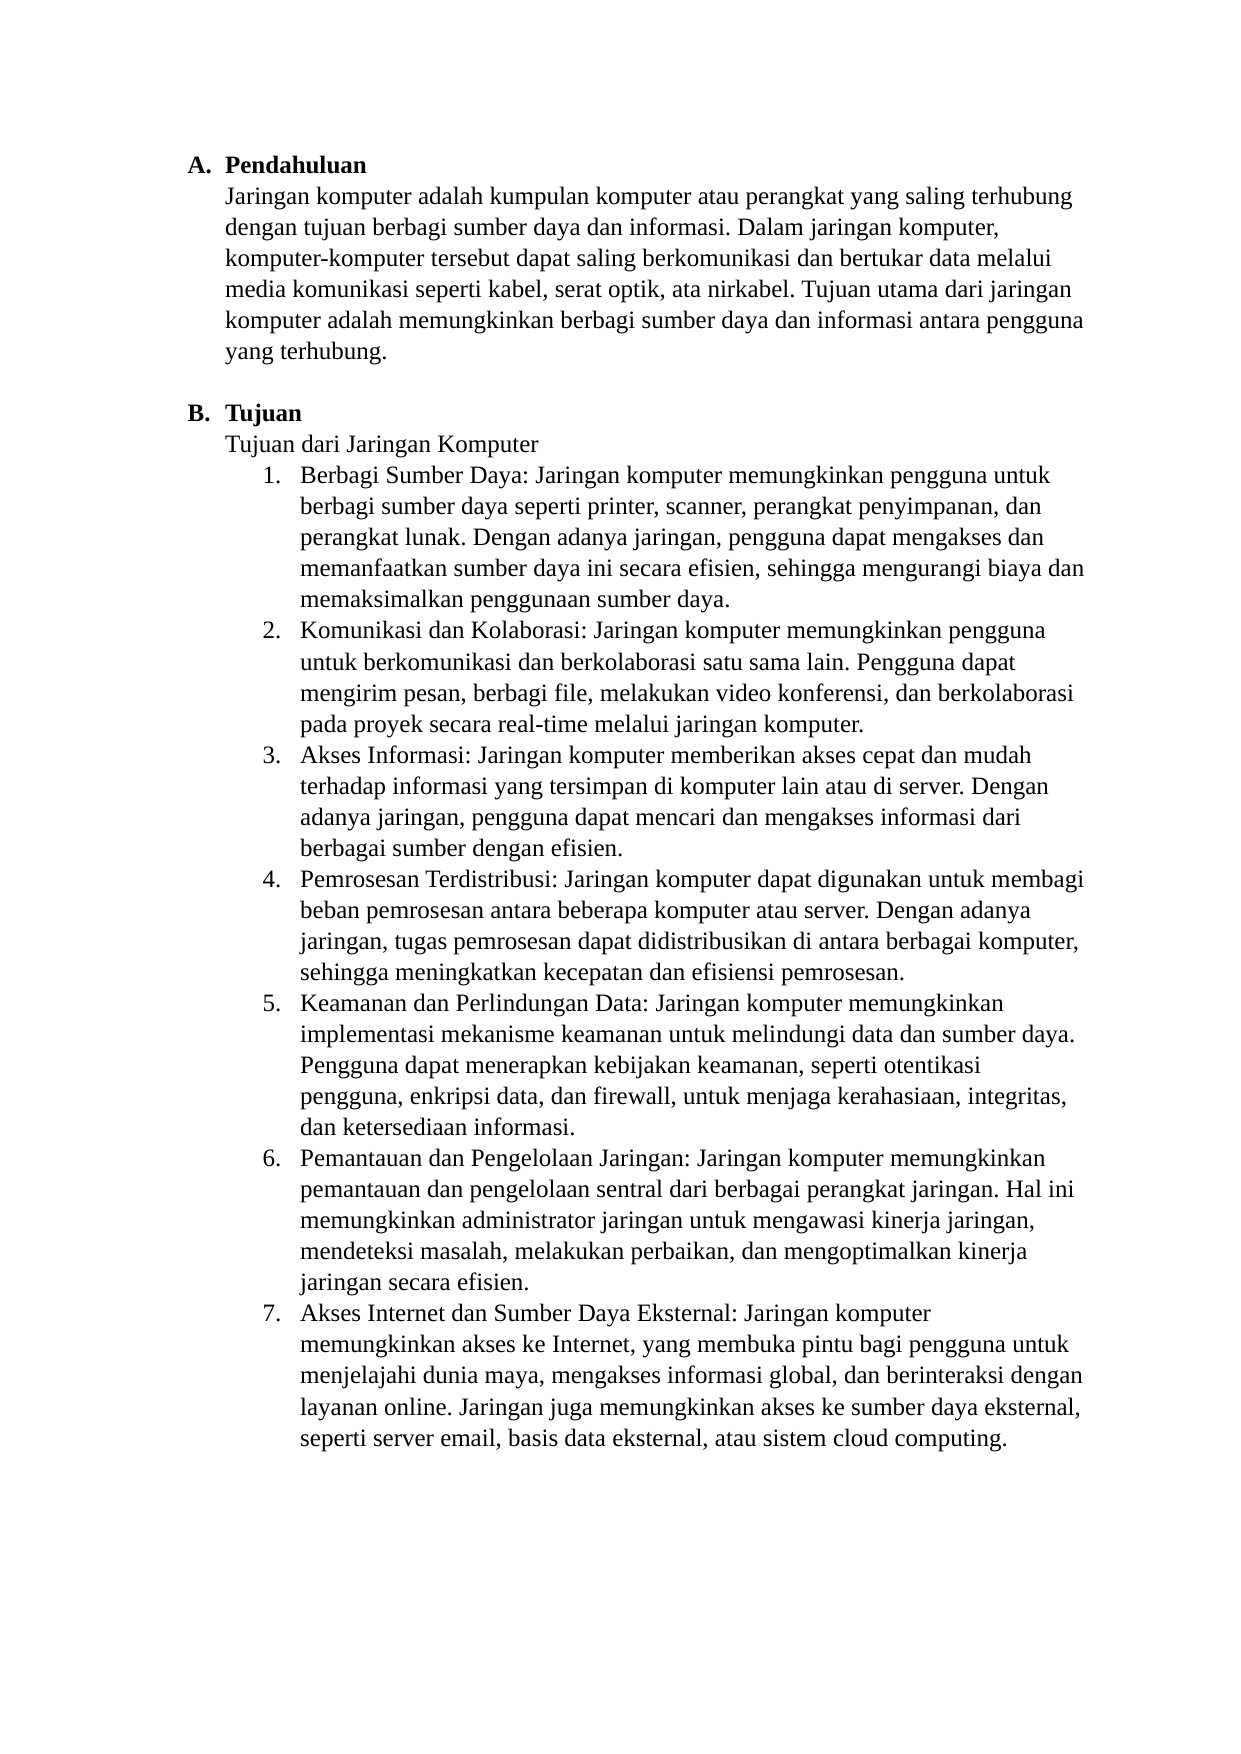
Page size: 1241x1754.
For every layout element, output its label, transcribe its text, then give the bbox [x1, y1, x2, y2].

list Komunikasi dan Kolaborasi: Jaringan komputer memungkinkan pengguna untuk berkomunikasi dan berkolaborasi satu sama lain. Pengguna dapat mengirim pesan, berbagi file, melakukan video konferensi, dan berkolaborasi pada proyek secara real-time melalui jaringan komputer. [262, 616, 1090, 737]
list Tujuan dari Jaringan Komputer [225, 429, 1090, 458]
list Pemrosesan Terdistribusi: Jaringan komputer dapat digunakan untuk membagi beban pemrosesan antara beberapa komputer atau server. Dengan adanya jaringan, tugas pemrosesan dapat didistribusikan di antara berbagai komputer, sehingga meningkatkan kecepatan dan efisiensi pemrosesan. [262, 864, 1090, 986]
list Pendahuluan [187, 150, 1090, 179]
list Berbagi Sumber Daya: Jaringan komputer memungkinkan pengguna untuk berbagi sumber daya seperti printer, scanner, perangkat penyimpanan, dan perangkat lunak. Dengan adanya jaringan, pengguna dapat mengakses dan memanfaatkan sumber daya ini secara efisien, sehingga mengurangi biaya dan memaksimalkan penggunaan sumber daya. [262, 460, 1090, 613]
list Jaringan komputer adalah kumpulan komputer atau perangkat yang saling terhubung dengan tujuan berbagi sumber daya dan informasi. Dalam jaringan komputer, komputer-komputer tersebut dapat saling berkomunikasi dan bertukar data melalui media komunikasi seperti kabel, serat optik, ata nirkabel. Tujuan utama dari jaringan komputer adalah memungkinkan berbagi sumber daya dan informasi antara pengguna yang terhubung. [225, 181, 1090, 365]
list Akses Informasi: Jaringan komputer memberikan akses cepat dan mudah terhadap informasi yang tersimpan di komputer lain atau di server. Dengan adanya jaringan, pengguna dapat mencari dan mengakses informasi dari berbagai sumber dengan efisien. [262, 740, 1090, 862]
list Tujuan [187, 398, 1090, 427]
list Keamanan dan Perlindungan Data: Jaringan komputer memungkinkan implementasi mekanisme keamanan untuk melindungi data dan sumber daya. Pengguna dapat menerapkan kebijakan keamanan, seperti otentikasi pengguna, enkripsi data, dan firewall, untuk menjaga kerahasiaan, integritas, dan ketersediaan informasi. [262, 988, 1090, 1141]
list Akses Internet dan Sumber Daya Eksternal: Jaringan komputer memungkinkan akses ke Internet, yang membuka pintu bagi pengguna untuk menjelajahi dunia maya, mengakses informasi global, dan berinteraksi dengan layanan online. Jaringan juga memungkinkan akses ke sumber daya eksternal, seperti server email, basis data eksternal, atau sistem cloud computing. [262, 1298, 1090, 1451]
list Pemantauan dan Pengelolaan Jaringan: Jaringan komputer memungkinkan pemantauan dan pengelolaan sentral dari berbagai perangkat jaringan. Hal ini memungkinkan administrator jaringan untuk mengawasi kinerja jaringan, mendeteksi masalah, melakukan perbaikan, dan mengoptimalkan kinerja jaringan secara efisien. [262, 1143, 1090, 1296]
